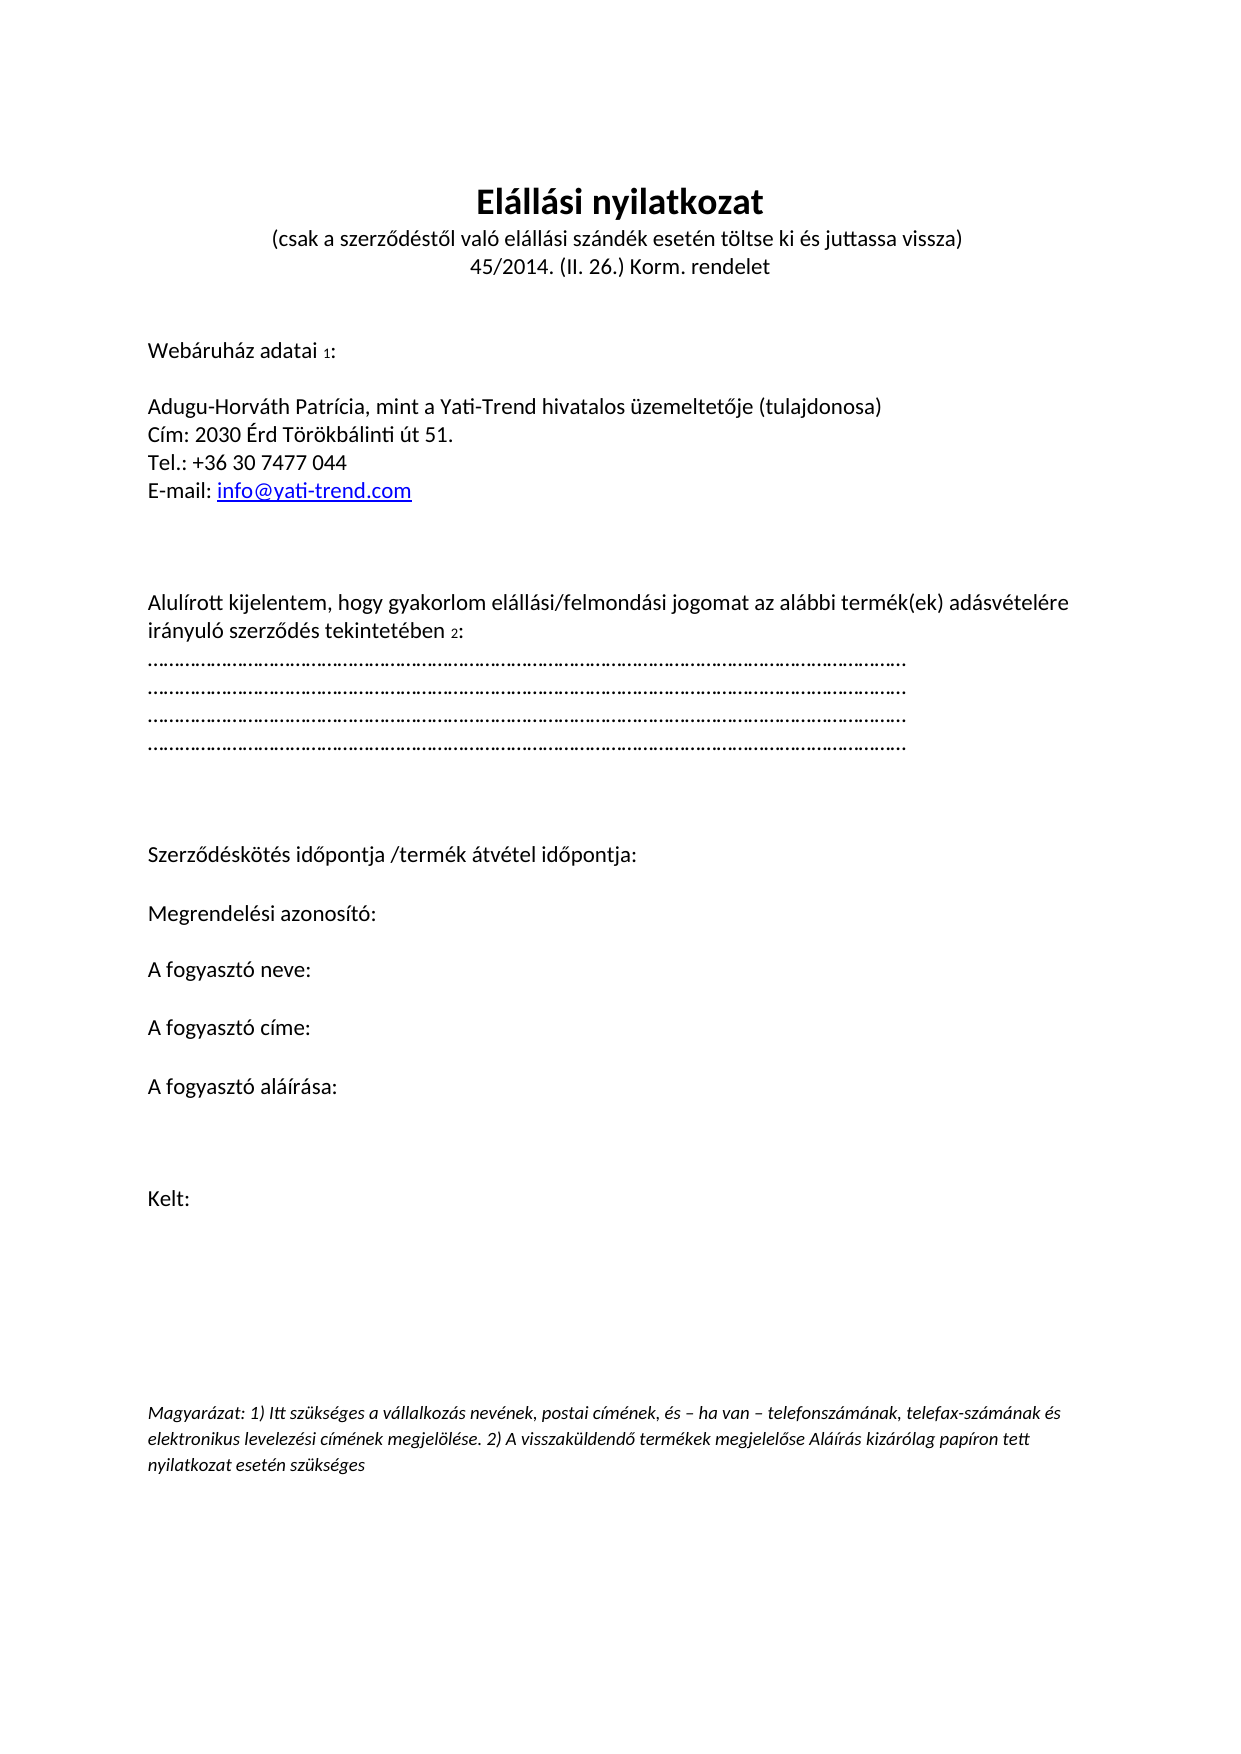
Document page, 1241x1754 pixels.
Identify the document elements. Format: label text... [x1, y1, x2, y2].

text A fogyasztó címe: [148, 1013, 1093, 1072]
text Alulírott kijelentem, hogy gyakorlom elállási/felmondási jogomat az alábbi termék(ek) adásvételére irányuló szerződés tekintetében 2: [148, 588, 1093, 644]
text Webáruház adatai 1: Adugu-Horváth Patrícia, mint a Yati-Trend hivatalos üzemeltetője (tulajdonosa) Cím: 2030 Érd Törökbálinti út 51. Tel.: +36 30 7477 044 E-mail: info@yati-trend.com [148, 336, 1093, 504]
text A fogyasztó aláírása: [148, 1072, 1093, 1100]
text ……………………………………………………………………………………………………………………………… [148, 644, 1093, 672]
text Szerződéskötés időpontja /termék átvétel időpontja: [148, 840, 1093, 899]
text Elállási nyilatkozat [148, 178, 1093, 224]
text ……………………………………………………………………………………………………………………………… [148, 728, 1093, 756]
text ……………………………………………………………………………………………………………………………… [148, 700, 1093, 728]
text A fogyasztó neve: [148, 927, 1093, 1013]
text Kelt: [148, 1184, 1093, 1212]
text Megrendelési azonosító: [148, 899, 1093, 927]
text (csak a szerződéstől való elállási szándék esetén töltse ki és juttassa vissza) 45/2014. (II. 26.) Korm. rendelet [148, 224, 1093, 280]
text Magyarázat: 1) Itt szükséges a vállalkozás nevének, postai címének, és – ha van – telefonszámának, telefax-számának és elektronikus levelezési címének megjelölése. 2) A visszaküldendő termékek megjelelőse Aláírás kizárólag papíron tett nyilatkozat esetén szükséges [148, 1401, 1093, 1477]
text ……………………………………………………………………………………………………………………………… [148, 672, 1093, 700]
